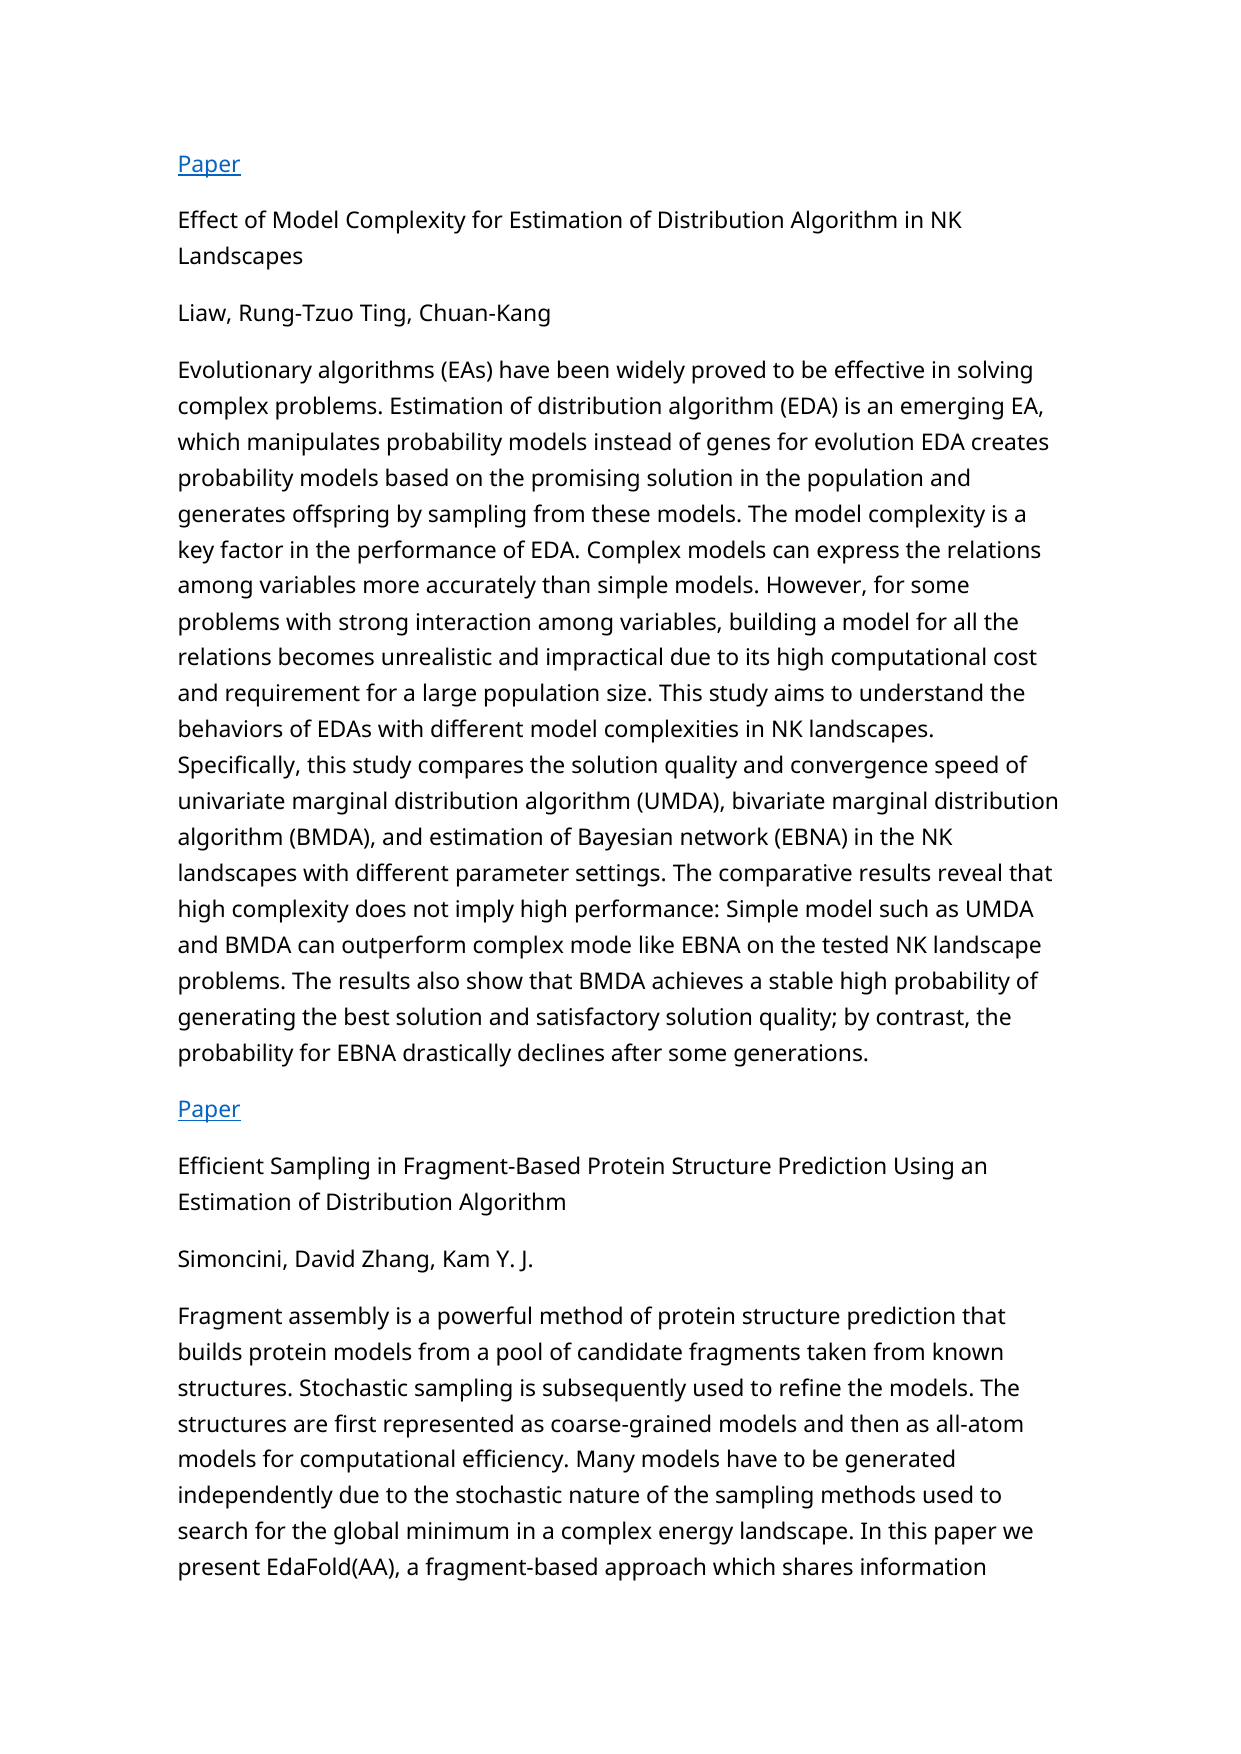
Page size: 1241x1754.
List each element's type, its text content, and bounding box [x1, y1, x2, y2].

text Simoncini, David Zhang, Kam Y. J. [177, 1243, 1063, 1274]
text Efficient Sampling in Fragment-Based Protein Structure Prediction Using an Estimation of Distribution Algorithm [177, 1150, 1063, 1217]
text Evolutionary algorithms (EAs) have been widely proved to be effective in solving complex problems. Estimation of distribution algorithm (EDA) is an emerging EA, which manipulates probability models instead of genes for evolution EDA creates probability models based on the promising solution in the population and generates offspring by sampling from these models. The model complexity is a key factor in the performance of EDA. Complex models can express the relations among variables more accurately than simple models. However, for some problems with strong interaction among variables, building a model for all the relations becomes unrealistic and impractical due to its high computational cost and requirement for a large population size. This study aims to understand the behaviors of EDAs with different model complexities in NK landscapes. Specifically, this study compares the solution quality and convergence speed of univariate marginal distribution algorithm (UMDA), bivariate marginal distribution algorithm (BMDA), and estimation of Bayesian network (EBNA) in the NK landscapes with different parameter settings. The comparative results reveal that high complexity does not imply high performance: Simple model such as UMDA and BMDA can outperform complex mode like EBNA on the tested NK landscape problems. The results also show that BMDA achieves a stable high probability of generating the best solution and satisfactory solution quality; by contrast, the probability for EBNA drastically declines after some generations. [177, 354, 1063, 1068]
text Paper [177, 1093, 1063, 1125]
text Liaw, Rung-Tzuo Ting, Chuan-Kang [177, 297, 1063, 328]
text Effect of Model Complexity for Estimation of Distribution Algorithm in NK Landscapes [177, 204, 1063, 272]
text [177, 1300, 1063, 1582]
text Paper [177, 148, 1063, 179]
